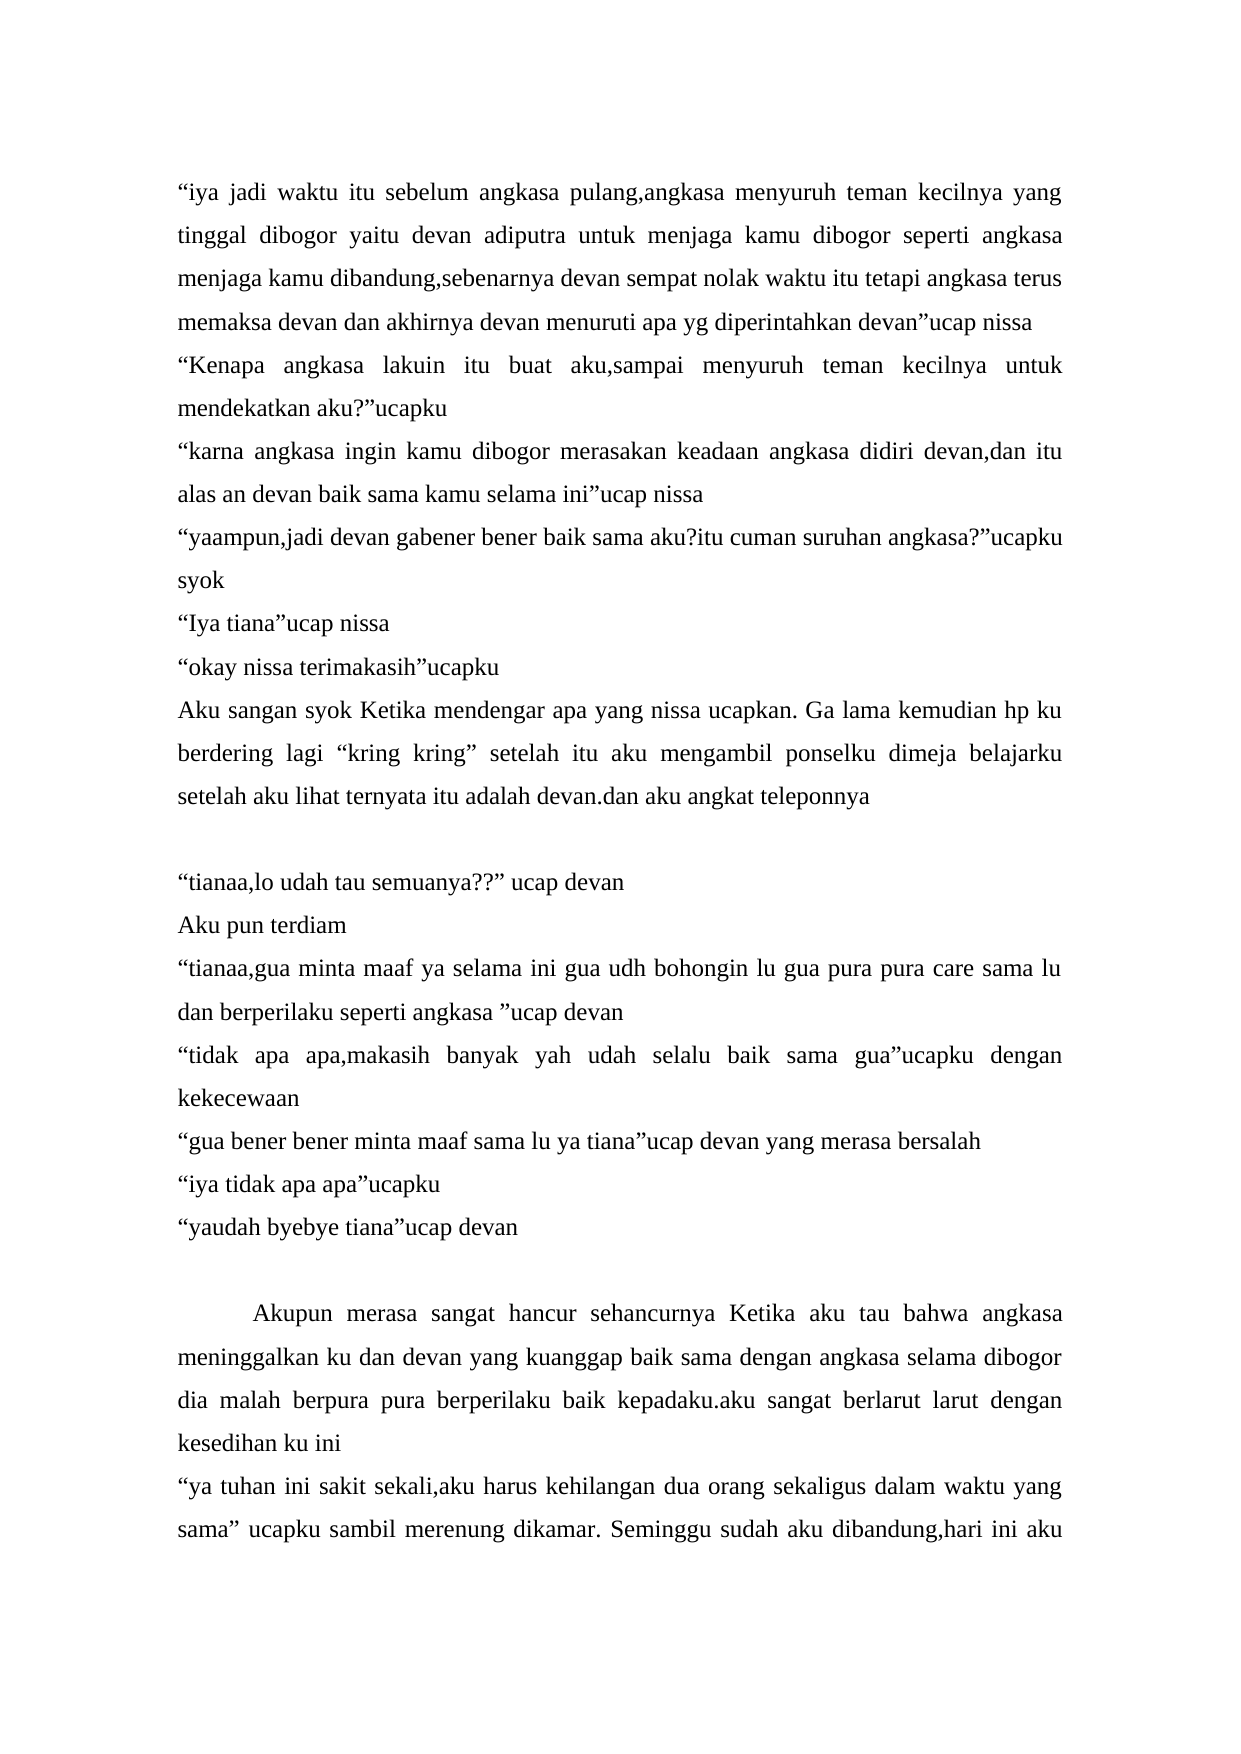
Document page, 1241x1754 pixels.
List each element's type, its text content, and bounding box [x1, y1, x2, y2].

text “tianaa,lo udah tau semuanya??” ucap devan [177, 867, 1063, 896]
text “gua bener bener minta maaf sama lu ya tiana”ucap devan yang merasa bersalah [177, 1126, 1063, 1155]
text Aku pun terdiam [177, 910, 1063, 939]
text “okay nissa terimakasih”ucapku [177, 652, 1063, 680]
text “Iya tiana”ucap nissa [177, 608, 1063, 637]
text “tianaa,gua minta maaf ya selama ini gua udh bohongin lu gua pura pura care sama lu dan berperilaku seperti angkasa ”ucap devan [177, 953, 1063, 1025]
text “iya tidak apa apa”ucapku [177, 1169, 1063, 1198]
text “Kenapa angkasa lakuin itu buat aku,sampai menyuruh teman kecilnya untuk mendekatkan aku?”ucapku [177, 350, 1063, 422]
text “yaudah byebye tiana”ucap devan [177, 1212, 1063, 1241]
text “iya jadi waktu itu sebelum angkasa pulang,angkasa menyuruh teman kecilnya yang tinggal dibogor yaitu devan adiputra untuk menjaga kamu dibogor seperti angkasa menjaga kamu dibandung,sebenarnya devan sempat nolak waktu itu tetapi angkasa terus memaksa devan dan akhirnya devan menuruti apa yg diperintahkan devan”ucap nissa [177, 177, 1063, 335]
text “yaampun,jadi devan gabener bener baik sama aku?itu cuman suruhan angkasa?”ucapku syok [177, 522, 1063, 594]
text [177, 1471, 1063, 1543]
text “karna angkasa ingin kamu dibogor merasakan keadaan angkasa didiri devan,dan itu alas an devan baik sama kamu selama ini”ucap nissa [177, 436, 1063, 508]
text Aku sangan syok Ketika mendengar apa yang nissa ucapkan. Ga lama kemudian hp ku berdering lagi “kring kring” setelah itu aku mengambil ponselku dimeja belajarku setelah aku lihat ternyata itu adalah devan.dan aku angkat teleponnya [177, 695, 1063, 810]
text Akupun merasa sangat hancur sehancurnya Ketika aku tau bahwa angkasa meninggalkan ku dan devan yang kuanggap baik sama dengan angkasa selama dibogor dia malah berpura pura berperilaku baik kepadaku.aku sangat berlarut larut dengan kesedihan ku ini [177, 1298, 1063, 1457]
text “tidak apa apa,makasih banyak yah udah selalu baik sama gua”ucapku dengan kekecewaan [177, 1040, 1063, 1112]
